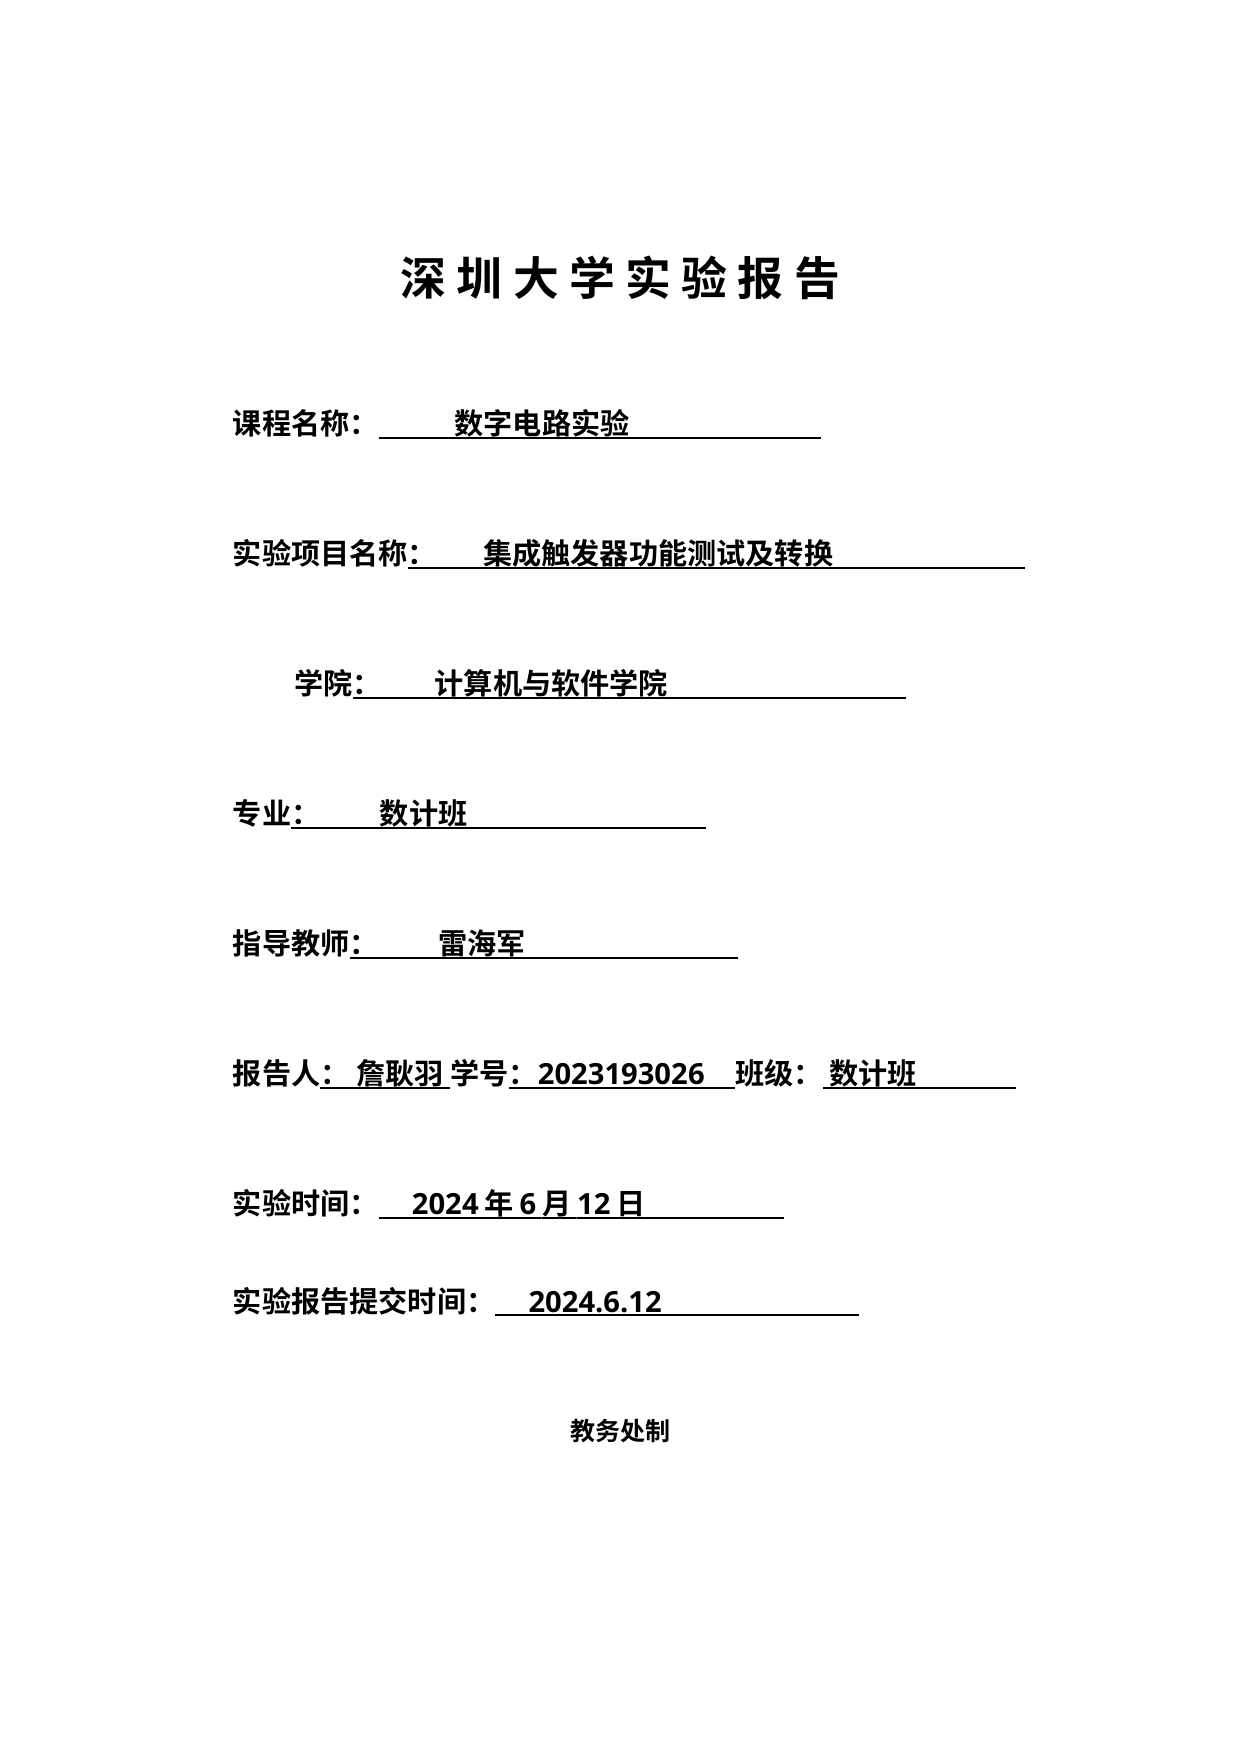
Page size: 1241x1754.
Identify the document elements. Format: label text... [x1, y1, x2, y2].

text 实验报告提交时间： 2024.6.12 [187, 1267, 1053, 1332]
text 报告人： 詹耿羽 学号：2023193026 班级： 数计班 [187, 1039, 1053, 1104]
text 课程名称： 数字电路实验 [187, 389, 1053, 454]
text 指导教师： 雷海军 [187, 909, 1053, 974]
text 教务处制 [187, 1397, 1053, 1462]
text 实验项目名称： 集成触发器功能测试及转换 [187, 519, 1053, 584]
text 学院： 计算机与软件学院 [294, 649, 1053, 714]
text 专业： 数计班 [187, 779, 1053, 844]
text 实验时间： 2024年6月12日 [187, 1169, 1053, 1234]
text 深 圳 大 学 实 验 报 告 [187, 227, 1053, 324]
